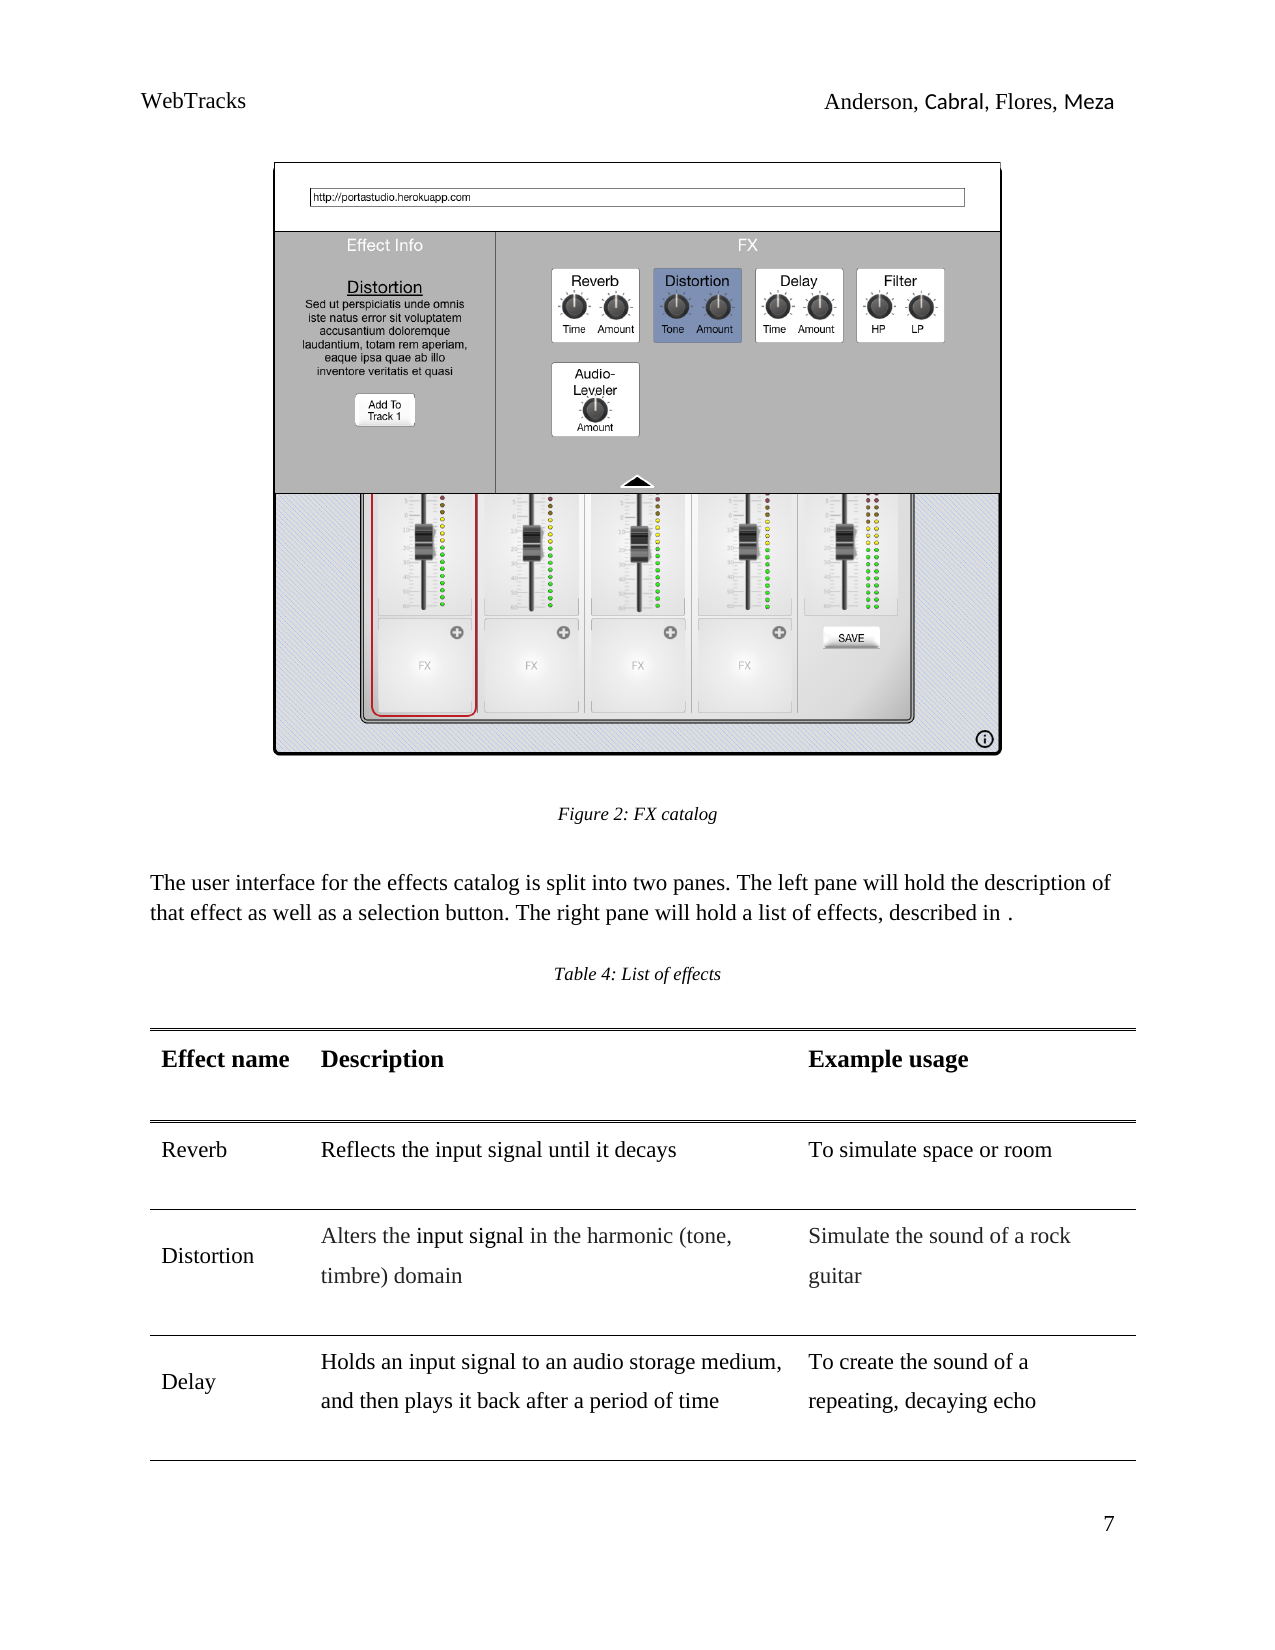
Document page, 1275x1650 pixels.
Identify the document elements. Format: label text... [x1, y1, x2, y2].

table_cell Reverb [150, 1123, 309, 1209]
table_header Effect name [150, 1031, 309, 1120]
table_header Description [309, 1031, 797, 1120]
table_cell Distortion [150, 1210, 309, 1334]
table_cell Alters the input signal in the harmonic (tone, timbre) domain [309, 1210, 797, 1334]
picture [262, 154, 1013, 767]
table_cell Delay [150, 1336, 309, 1460]
text The user interface for the effects catalog is split into two panes. The left pane will hold the description of that effect as well as a selection button. The right pane will hold a list of effects, described in Table 4. [150, 869, 1125, 925]
table_cell To simulate space or room [797, 1123, 1136, 1209]
table_cell Simulate the sound of a rock guitar [797, 1210, 1136, 1334]
table_cell Reflects the input signal until it decays [309, 1123, 797, 1209]
table_cell Holds an input signal to an audio storage medium, and then plays it back after a period of time [309, 1336, 797, 1460]
table_header Example usage [797, 1031, 1136, 1120]
table_cell To create the sound of a repeating, decaying echo [797, 1336, 1136, 1460]
